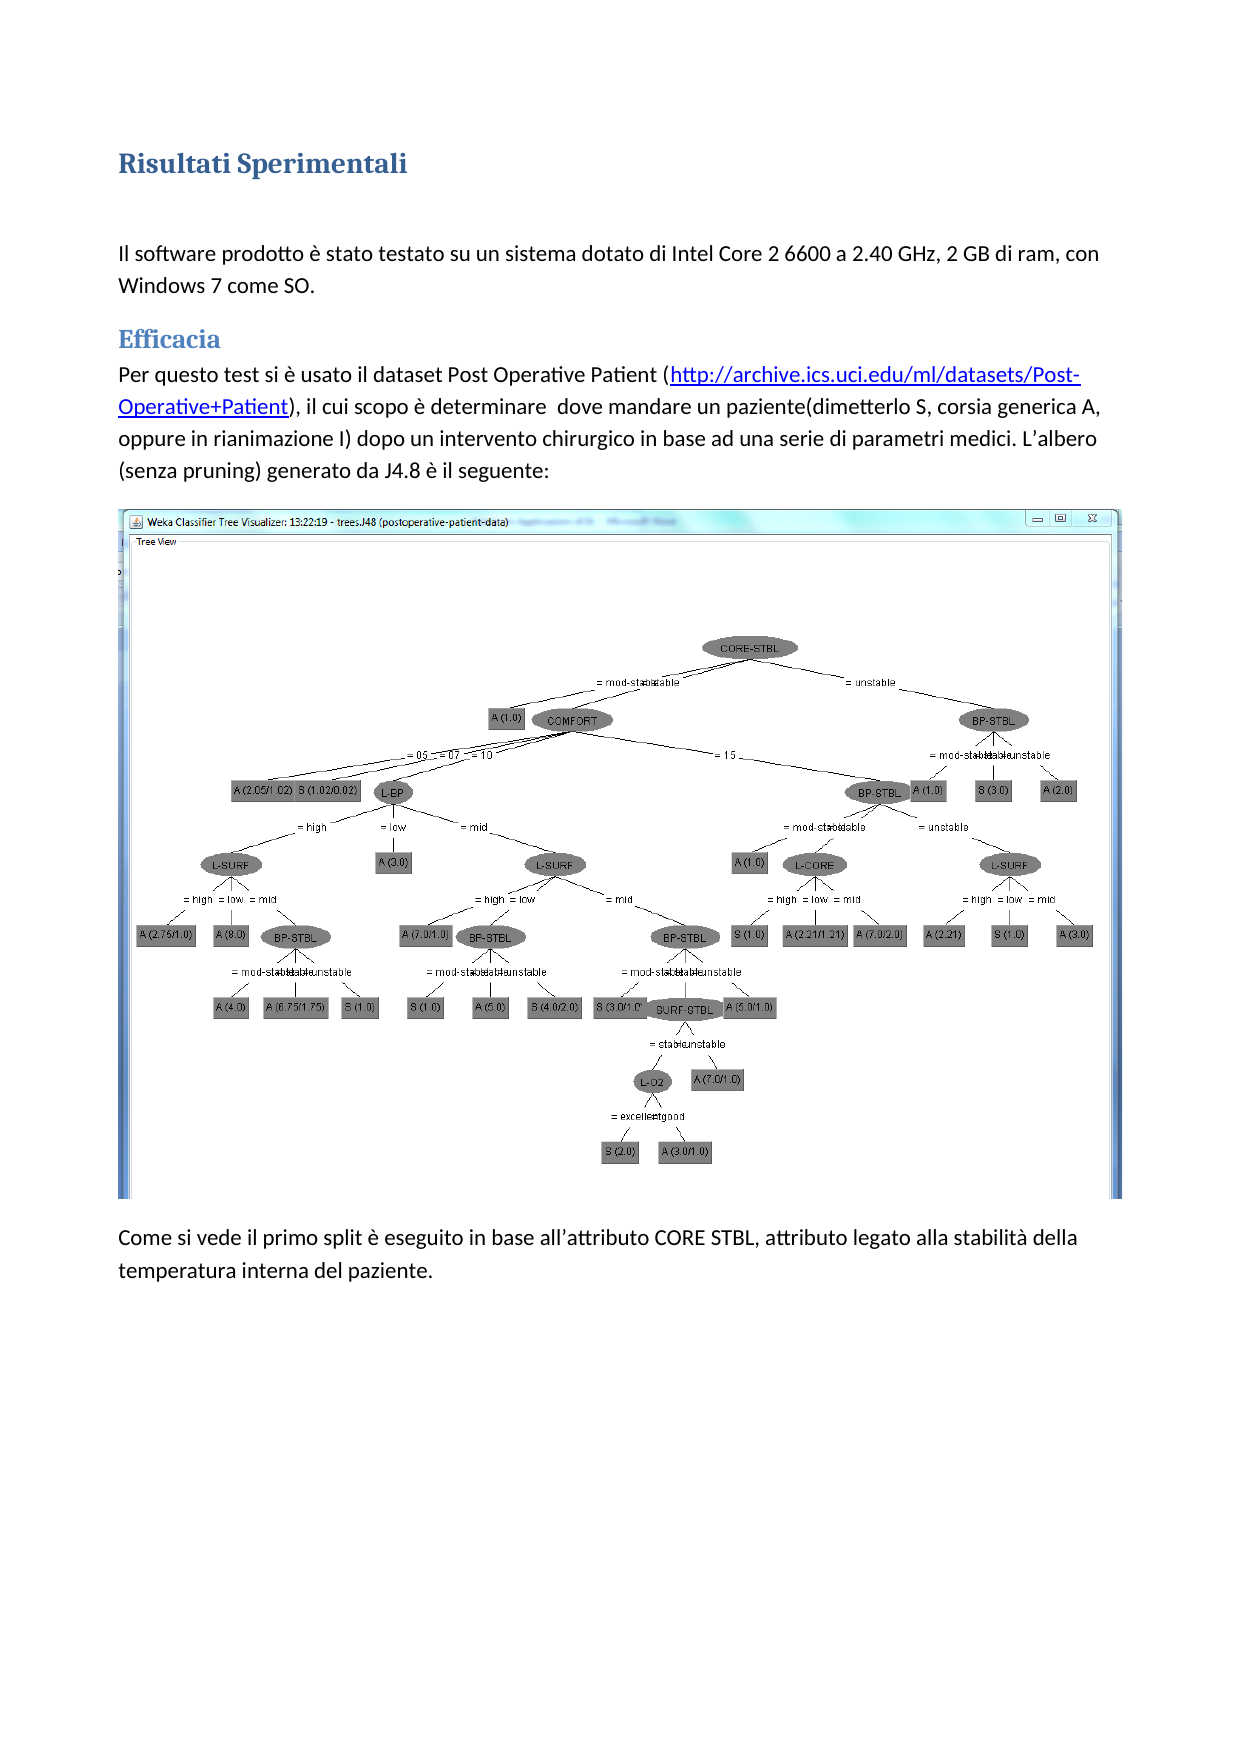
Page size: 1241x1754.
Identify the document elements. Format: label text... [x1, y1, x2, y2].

subtitle Risultati Sperimentali [118, 148, 1122, 181]
text Per questo test si è usato il dataset Post Operative Patient (http://archive.ics.uci.edu/ml/datasets/Post-Operative+Patient), il cui scopo è determinare dove mandare un paziente(dimetterlo S, corsia generica A, oppure in rianimazione I) dopo un intervento chirurgico in base ad una serie di parametri medici. L’albero (senza pruning) generato da J4.8 è il seguente: [118, 360, 1122, 485]
subtitle Efficacia [118, 324, 1122, 356]
text Come si vede il primo split è eseguito in base all’attributo CORE STBL, attributo legato alla stabilità della temperatura interna del paziente. [118, 1223, 1122, 1284]
picture [118, 509, 1123, 1199]
text Il software prodotto è stato testato su un sistema dotato di Intel Core 2 6600 a 2.40 GHz, 2 GB di ram, con Windows 7 come SO. [118, 239, 1122, 299]
